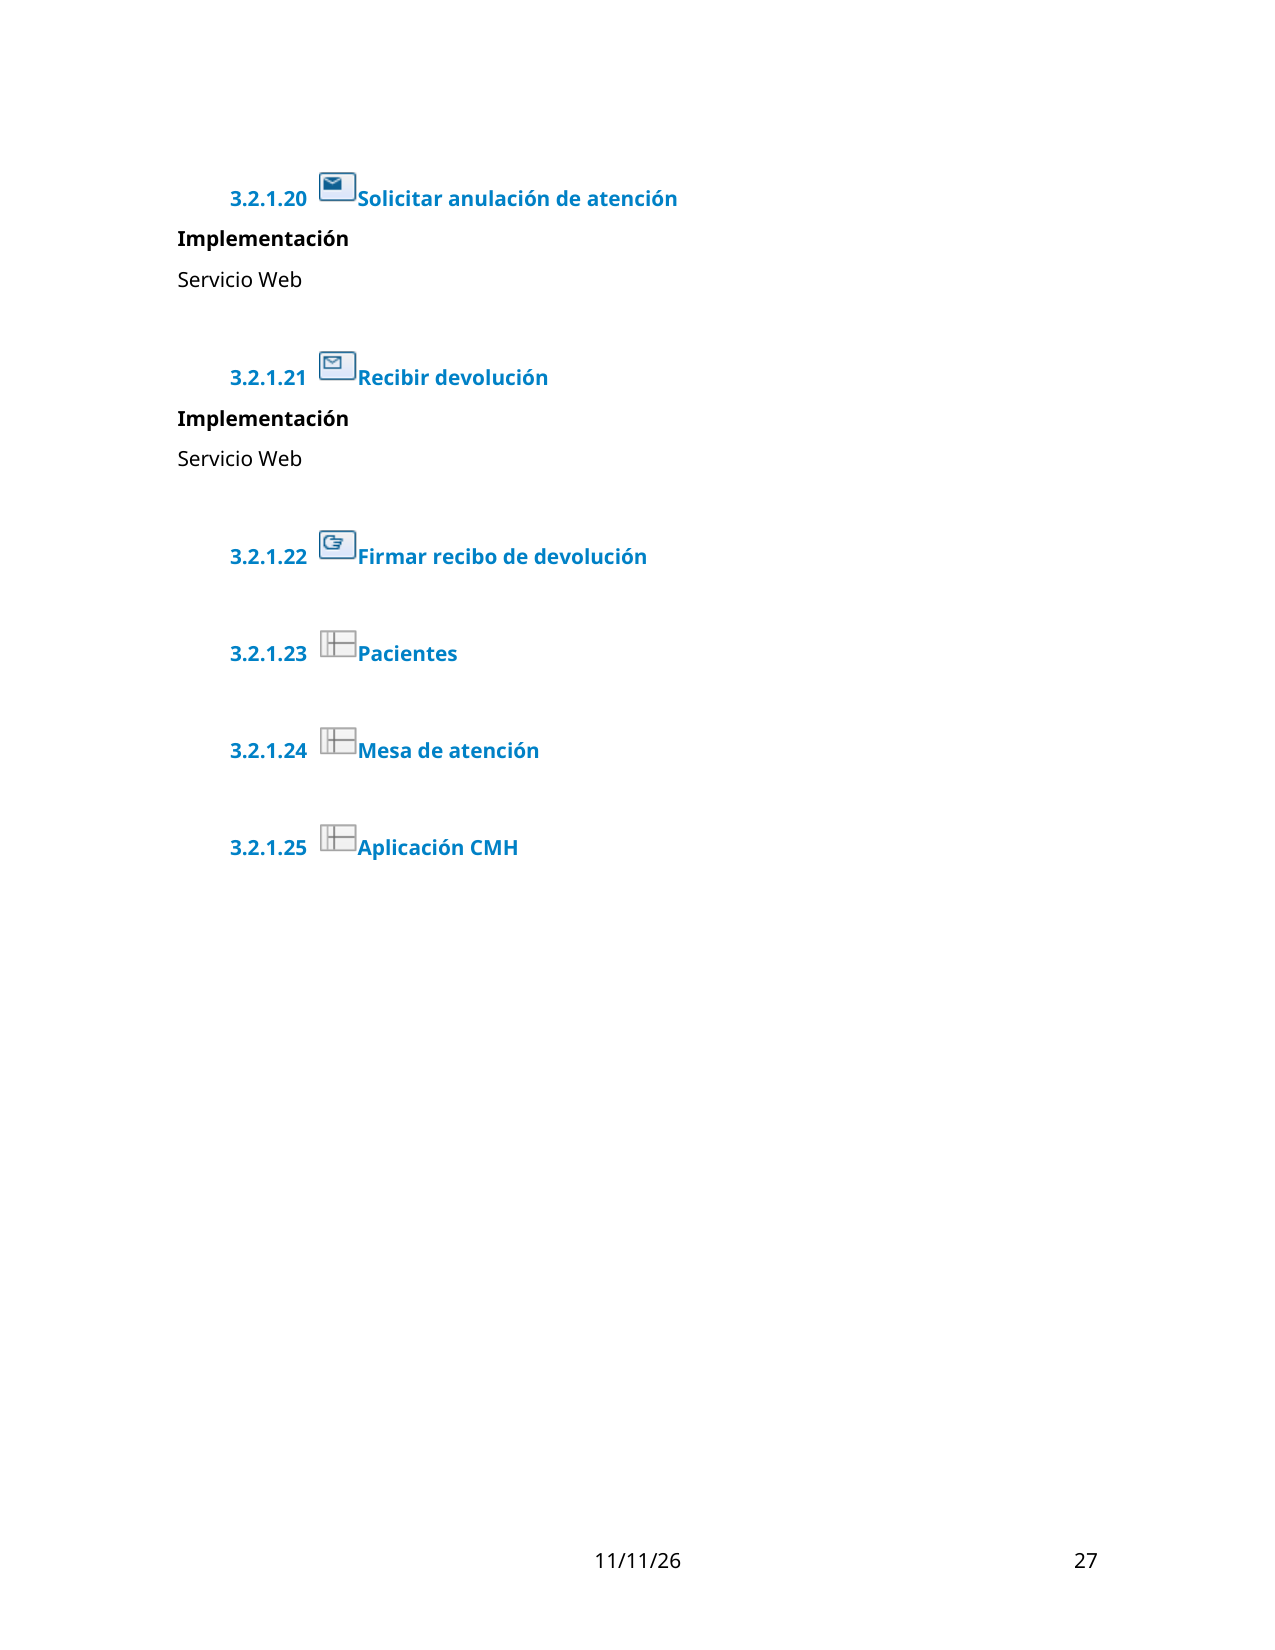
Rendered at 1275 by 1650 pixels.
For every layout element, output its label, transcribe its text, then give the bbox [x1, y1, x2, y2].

subtitle Recibir devolución [230, 347, 1098, 391]
subtitle Pacientes [230, 624, 1098, 667]
picture [319, 817, 358, 856]
picture [319, 623, 358, 662]
subtitle Solicitar anulación de atención [230, 168, 1098, 212]
subtitle Aplicación CMH [230, 818, 1098, 862]
picture [319, 168, 358, 206]
picture [319, 526, 358, 564]
text Implementación [177, 404, 1098, 432]
subtitle Firmar recibo de devolución [230, 526, 1098, 570]
text Servicio Web [177, 266, 1098, 294]
subtitle Mesa de atención [230, 721, 1098, 764]
picture [319, 347, 358, 385]
text Servicio Web [177, 444, 1098, 473]
text Implementación [177, 224, 1098, 253]
picture [319, 720, 358, 759]
